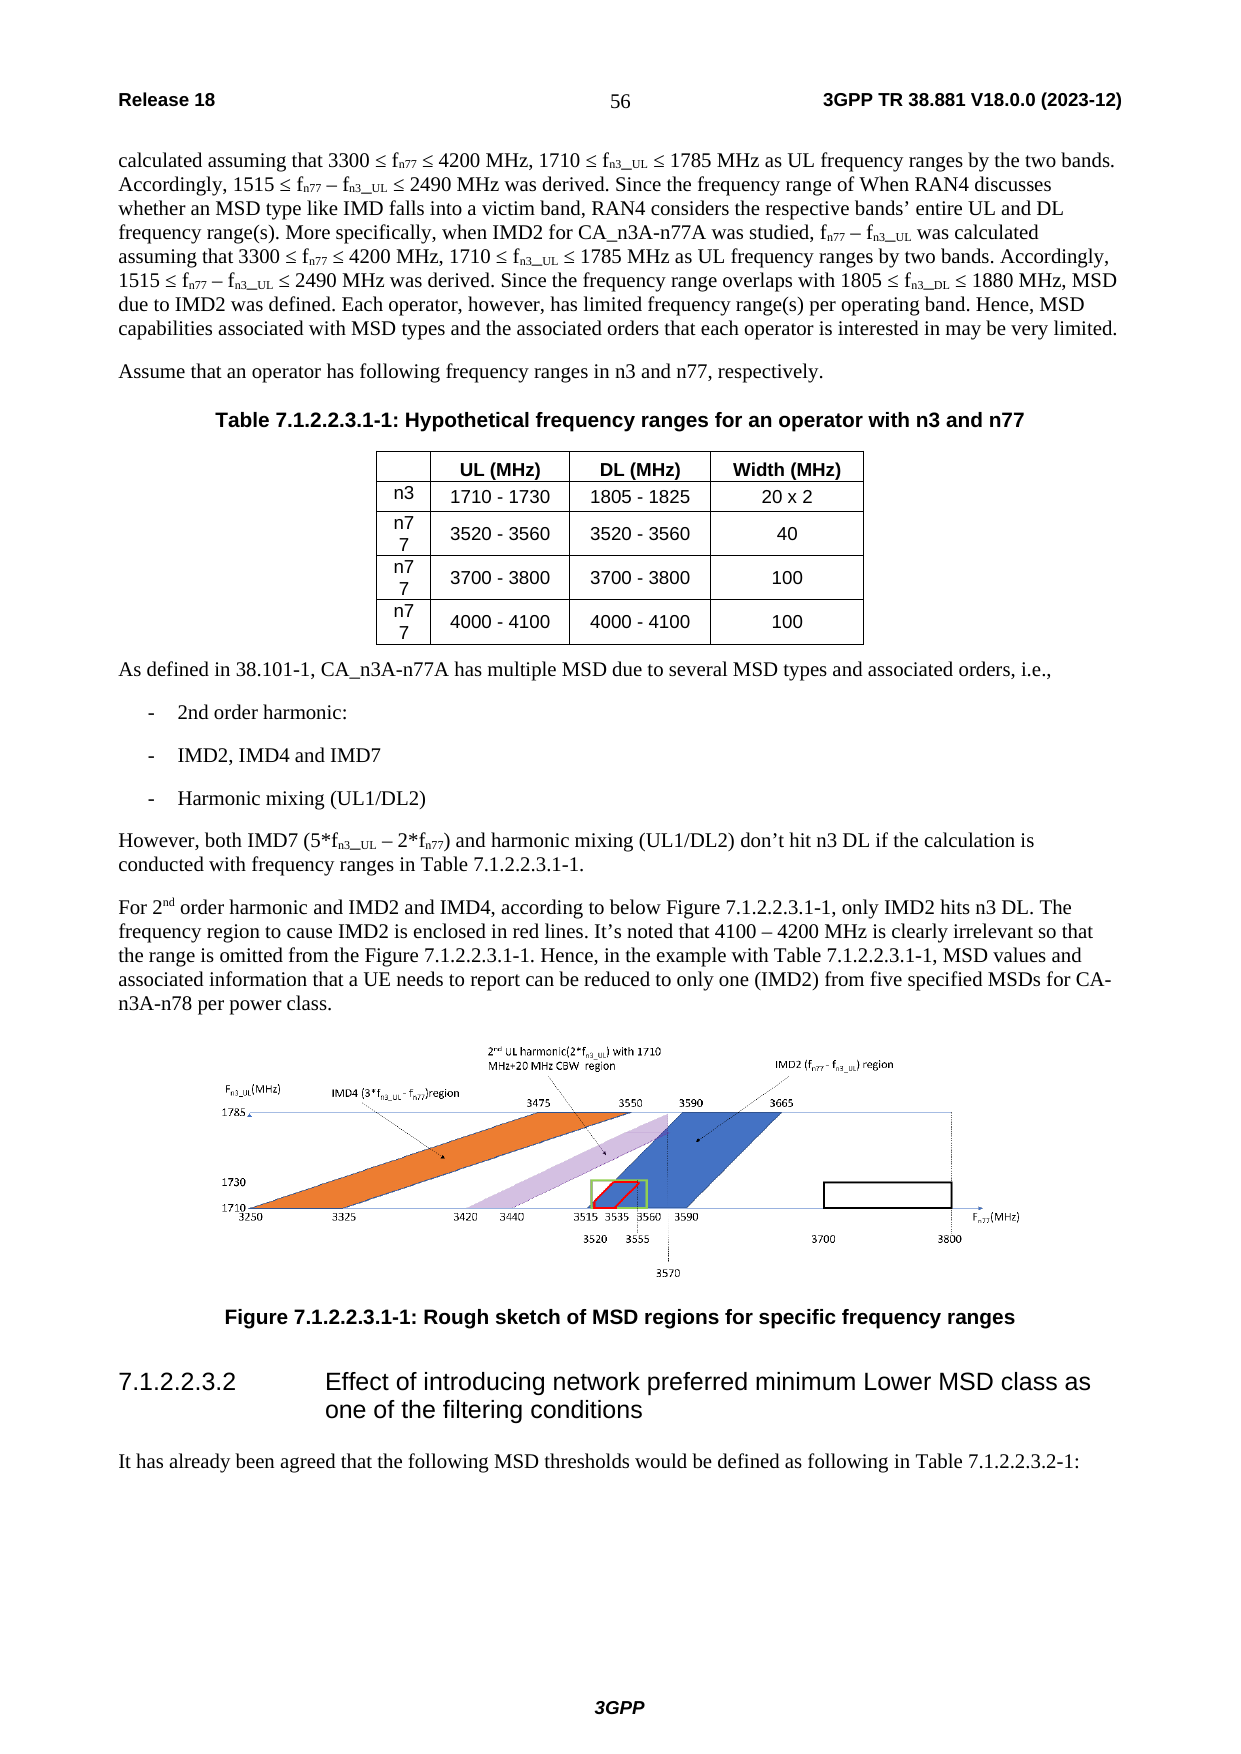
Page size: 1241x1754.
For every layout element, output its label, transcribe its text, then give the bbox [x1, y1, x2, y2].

text Figure 7.1.2.2.3.1-1: Rough sketch of MSD regions for specific frequency ranges [118, 1305, 1122, 1329]
text For 2nd order harmonic and IMD2 and IMD4, according to below Figure 7.1.2.2.3.1-1, only IMD2 hits n3 DL. The frequency region to cause IMD2 is enclosed in red lines. It’s noted that 4100 – 4200 MHz is clearly irrelevant so that the range is omitted from the Figure 7.1.2.2.3.1-1. Hence, in the example with Table 7.1.2.2.3.1-1, MSD values and associated information that a UE needs to report can be reduced to only one (IMD2) from five specified MSDs for CA-n3A-n78 per power class. [118, 895, 1122, 1015]
text - Harmonic mixing (UL1/DL2) [148, 785, 1122, 809]
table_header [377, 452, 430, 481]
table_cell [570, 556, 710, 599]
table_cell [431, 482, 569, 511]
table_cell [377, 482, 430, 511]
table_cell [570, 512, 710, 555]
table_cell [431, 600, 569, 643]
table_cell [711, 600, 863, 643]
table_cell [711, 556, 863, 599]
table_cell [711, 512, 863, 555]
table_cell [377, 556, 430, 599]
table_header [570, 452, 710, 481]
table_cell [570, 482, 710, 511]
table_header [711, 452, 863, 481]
text Table 7.1.2.2.3.1-1: Hypothetical frequency ranges for an operator with n3 and n77 [118, 408, 1122, 432]
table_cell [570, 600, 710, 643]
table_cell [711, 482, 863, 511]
picture [214, 1040, 1027, 1287]
text However, both IMD7 (5*fn3_UL – 2*fn77) and harmonic mixing (UL1/DL2) don’t hit n3 DL if the calculation is conducted with frequency ranges in Table 7.1.2.2.3.1-1. [118, 828, 1122, 876]
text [118, 147, 1122, 340]
text - 2nd order harmonic: [148, 700, 1122, 724]
subtitle 7.1.2.2.3.2 Effect of introducing network preferred minimum Lower MSD class as one of the filtering conditions [118, 1367, 1122, 1424]
text It has already been agreed that the following MSD thresholds would be defined as following in Table 7.1.2.2.3.2-1: [118, 1449, 1122, 1473]
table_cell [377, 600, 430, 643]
text - IMD2, IMD4 and IMD7 [148, 743, 1122, 767]
text Assume that an operator has following frequency ranges in n3 and n77, respectively. [118, 359, 1122, 383]
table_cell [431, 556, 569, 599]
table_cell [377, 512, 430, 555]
text As defined in 38.101-1, CA_n3A-n77A has multiple MSD due to several MSD types and associated orders, i.e., [118, 657, 1122, 681]
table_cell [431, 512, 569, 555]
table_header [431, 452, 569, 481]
